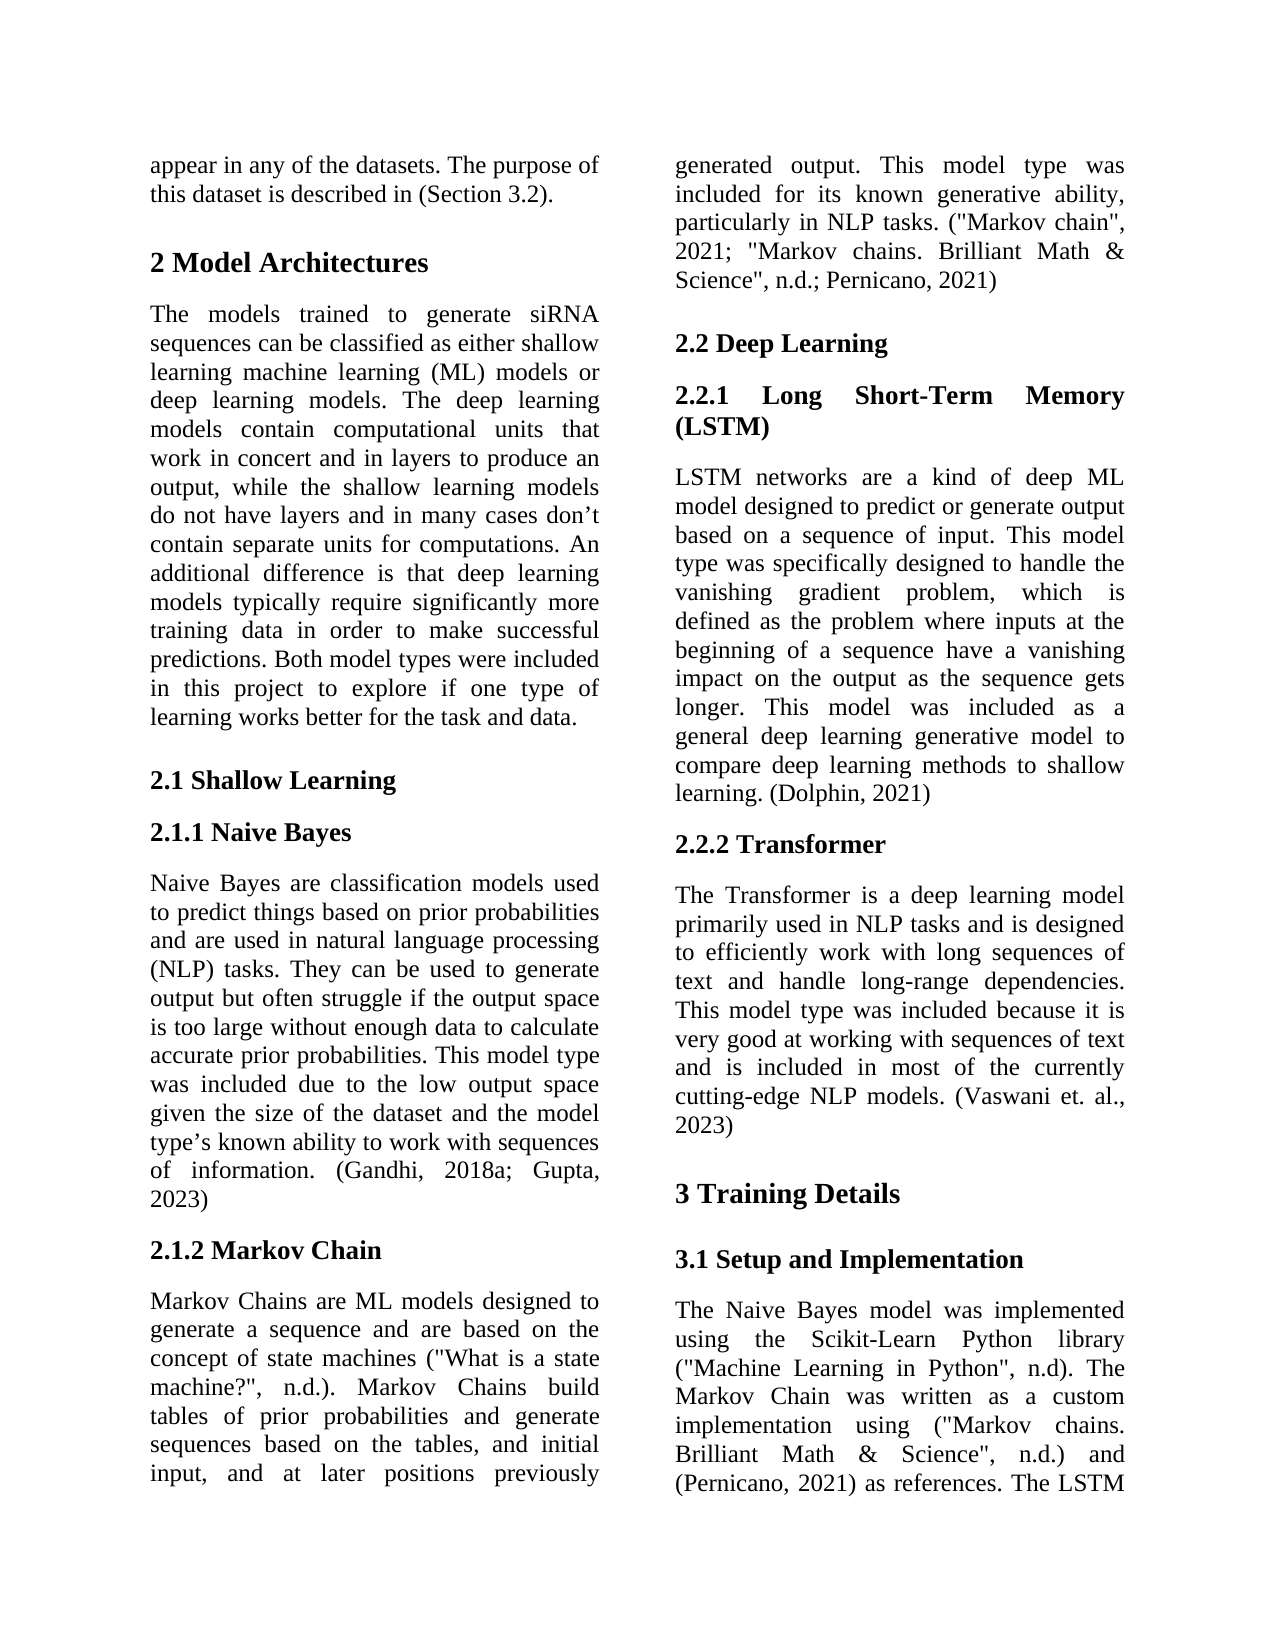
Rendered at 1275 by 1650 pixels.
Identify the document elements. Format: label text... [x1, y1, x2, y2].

text Naive Bayes are classification models used to predict things based on prior probabilities and are used in natural language processing (NLP) tasks. They can be used to generate output but often struggle if the output space is too large without enough data to calculate accurate prior probabilities. This model type was included due to the low output space given the size of the dataset and the model type’s known ability to work with sequences of information. (Gandhi, 2018a; Gupta, 2023) [150, 868, 600, 1213]
subtitle 3.1 Setup and Implementation [675, 1243, 1125, 1274]
text The Transformer is a deep learning model primarily used in NLP tasks and is designed to efficiently work with long sequences of text and handle long-range dependencies. This model type was included because it is very good at working with sequences of text and is included in most of the currently cutting-edge NLP models. (Vaswani et. al., 2023) [675, 880, 1125, 1139]
subtitle 2.2 Deep Learning [675, 327, 1125, 358]
subtitle 2 Model Architectures [150, 245, 600, 278]
subtitle 2.2.2 Transformer [675, 828, 1125, 859]
text Markov Chains are ML models designed to generate a sequence and are based on the concept of state machines ("What is a state machine?", n.d.). Markov Chains build tables of prior probabilities and generate sequences based on the tables, and initial input, and at later positions previously generated output. This model type was included for its known generative ability, particularly in NLP tasks. ("Markov chain", 2021; "Markov chains. Brilliant Math & Science", n.d.; Pernicano, 2021) [150, 1286, 600, 1487]
subtitle 2.1.2 Markov Chain [150, 1234, 600, 1265]
text The models trained to generate siRNA sequences can be classified as either shallow learning machine learning (ML) models or deep learning models. The deep learning models contain computational units that work in concert and in layers to produce an output, while the shallow learning models do not have layers and in many cases don’t contain separate units for computations. An additional difference is that deep learning models typically require significantly more training data in order to make successful predictions. Both model types were included in this project to explore if one type of learning works better for the task and data. [150, 299, 600, 731]
subtitle 3 Training Details [675, 1176, 1125, 1210]
text LSTM networks are a kind of deep ML model designed to predict or generate output based on a sequence of input. This model type was specifically designed to handle the vanishing gradient problem, which is defined as the problem where inputs at the beginning of a sequence have a vanishing impact on the output as the sequence gets longer. This model was included as a general deep learning generative model to compare deep learning methods to shallow learning. (Dolphin, 2021) [675, 462, 1125, 807]
subtitle 2.1.1 Naive Bayes [150, 816, 600, 847]
text Markov Chains are ML models designed to generate a sequence and are based on the concept of state machines ("What is a state machine?", n.d.). Markov Chains build tables of prior probabilities and generate sequences based on the tables, and initial input, and at later positions previously generated output. This model type was included for its known generative ability, particularly in NLP tasks. ("Markov chain", 2021; "Markov chains. Brilliant Math & Science", n.d.; Pernicano, 2021) [675, 150, 1125, 294]
subtitle 2.1 Shallow Learning [150, 764, 600, 795]
subtitle 2.2.1 Long Short-Term Memory (LSTM) [675, 379, 1125, 441]
